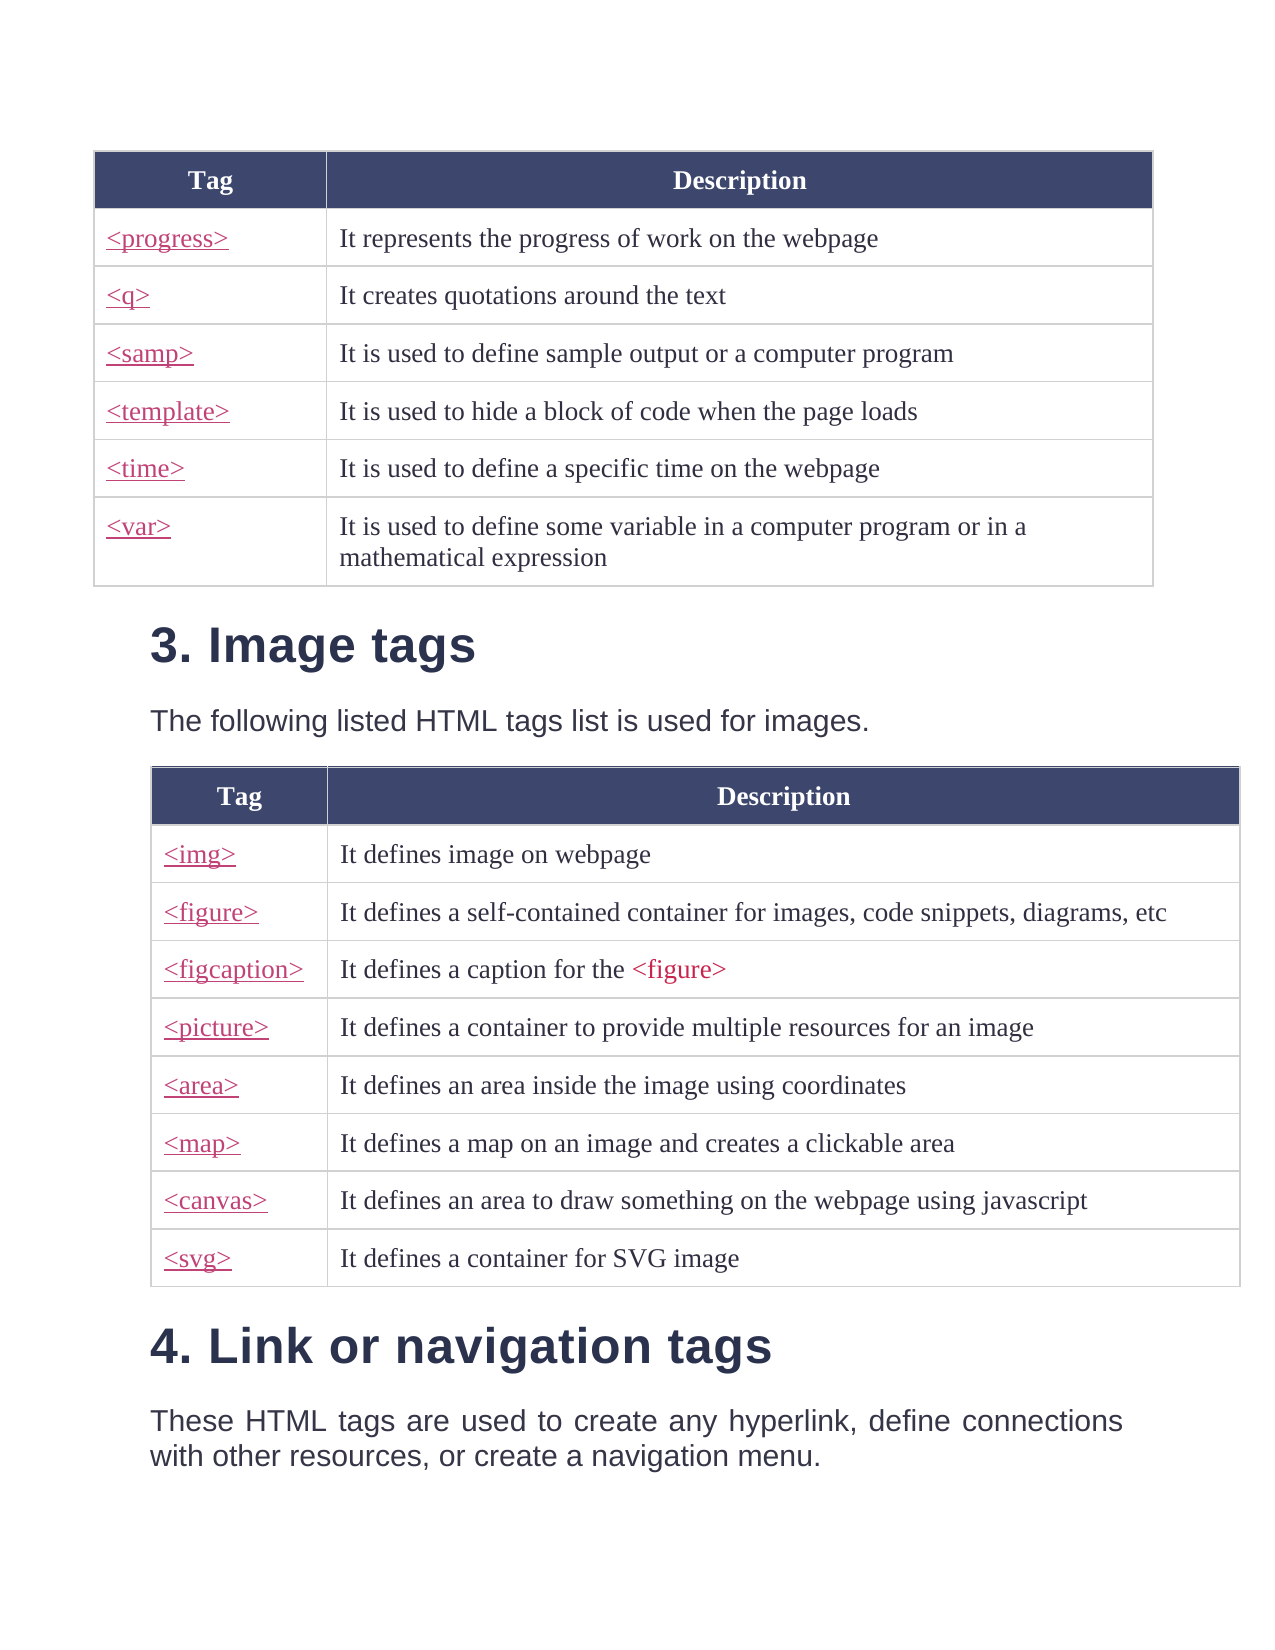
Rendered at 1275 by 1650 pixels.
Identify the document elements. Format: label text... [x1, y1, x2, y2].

table_cell It is used to hide a block of code when the page loads [327, 382, 1152, 438]
text 3. Image tags [150, 616, 1125, 673]
table_cell It defines a map on an image and creates a clickable area [328, 1114, 1239, 1170]
table_header Description [327, 152, 1152, 208]
table_cell It defines a container to provide multiple resources for an image [328, 999, 1239, 1055]
table_cell <img> [152, 826, 327, 882]
table_cell It defines a container for SVG image [328, 1230, 1239, 1286]
table_cell <area> [152, 1057, 327, 1113]
table_cell <figure> [152, 883, 327, 939]
table_cell <progress> [95, 209, 326, 265]
table_cell It is used to define some variable in a computer program or in a mathematical expression [327, 498, 1152, 585]
table_cell It represents the progress of work on the webpage [327, 209, 1152, 265]
table_cell <canvas> [152, 1172, 327, 1228]
text 4. Link or navigation tags [150, 1317, 1125, 1374]
table_cell It defines an area to draw something on the webpage using javascript [328, 1172, 1239, 1228]
table_cell It defines an area inside the image using coordinates [328, 1057, 1239, 1113]
table_cell It defines image on webpage [328, 826, 1239, 882]
table_cell <var> [95, 498, 326, 585]
table_cell It creates quotations around the text [327, 267, 1152, 323]
table_cell <picture> [152, 999, 327, 1055]
table_cell <map> [152, 1114, 327, 1170]
table_cell <time> [95, 440, 326, 496]
table_cell It is used to define sample output or a computer program [327, 325, 1152, 381]
table_header Tag [152, 768, 327, 824]
table_cell <figcaption> [152, 941, 327, 997]
table_header Description [328, 768, 1239, 824]
table_cell It defines a self-contained container for images, code snippets, diagrams, etc [328, 883, 1239, 939]
text The following listed HTML tags list is used for images. [150, 702, 1125, 737]
table_cell <template> [95, 382, 326, 438]
table_cell <svg> [152, 1230, 327, 1286]
table_header Tag [95, 152, 326, 208]
table_cell <q> [95, 267, 326, 323]
text These HTML tags are used to create any hyperlink, define connections with other resources, or create a navigation menu. [150, 1403, 1125, 1473]
table_cell It is used to define a specific time on the webpage [327, 440, 1152, 496]
table_cell <samp> [95, 325, 326, 381]
table_cell It defines a caption for the <figure> [328, 941, 1239, 997]
